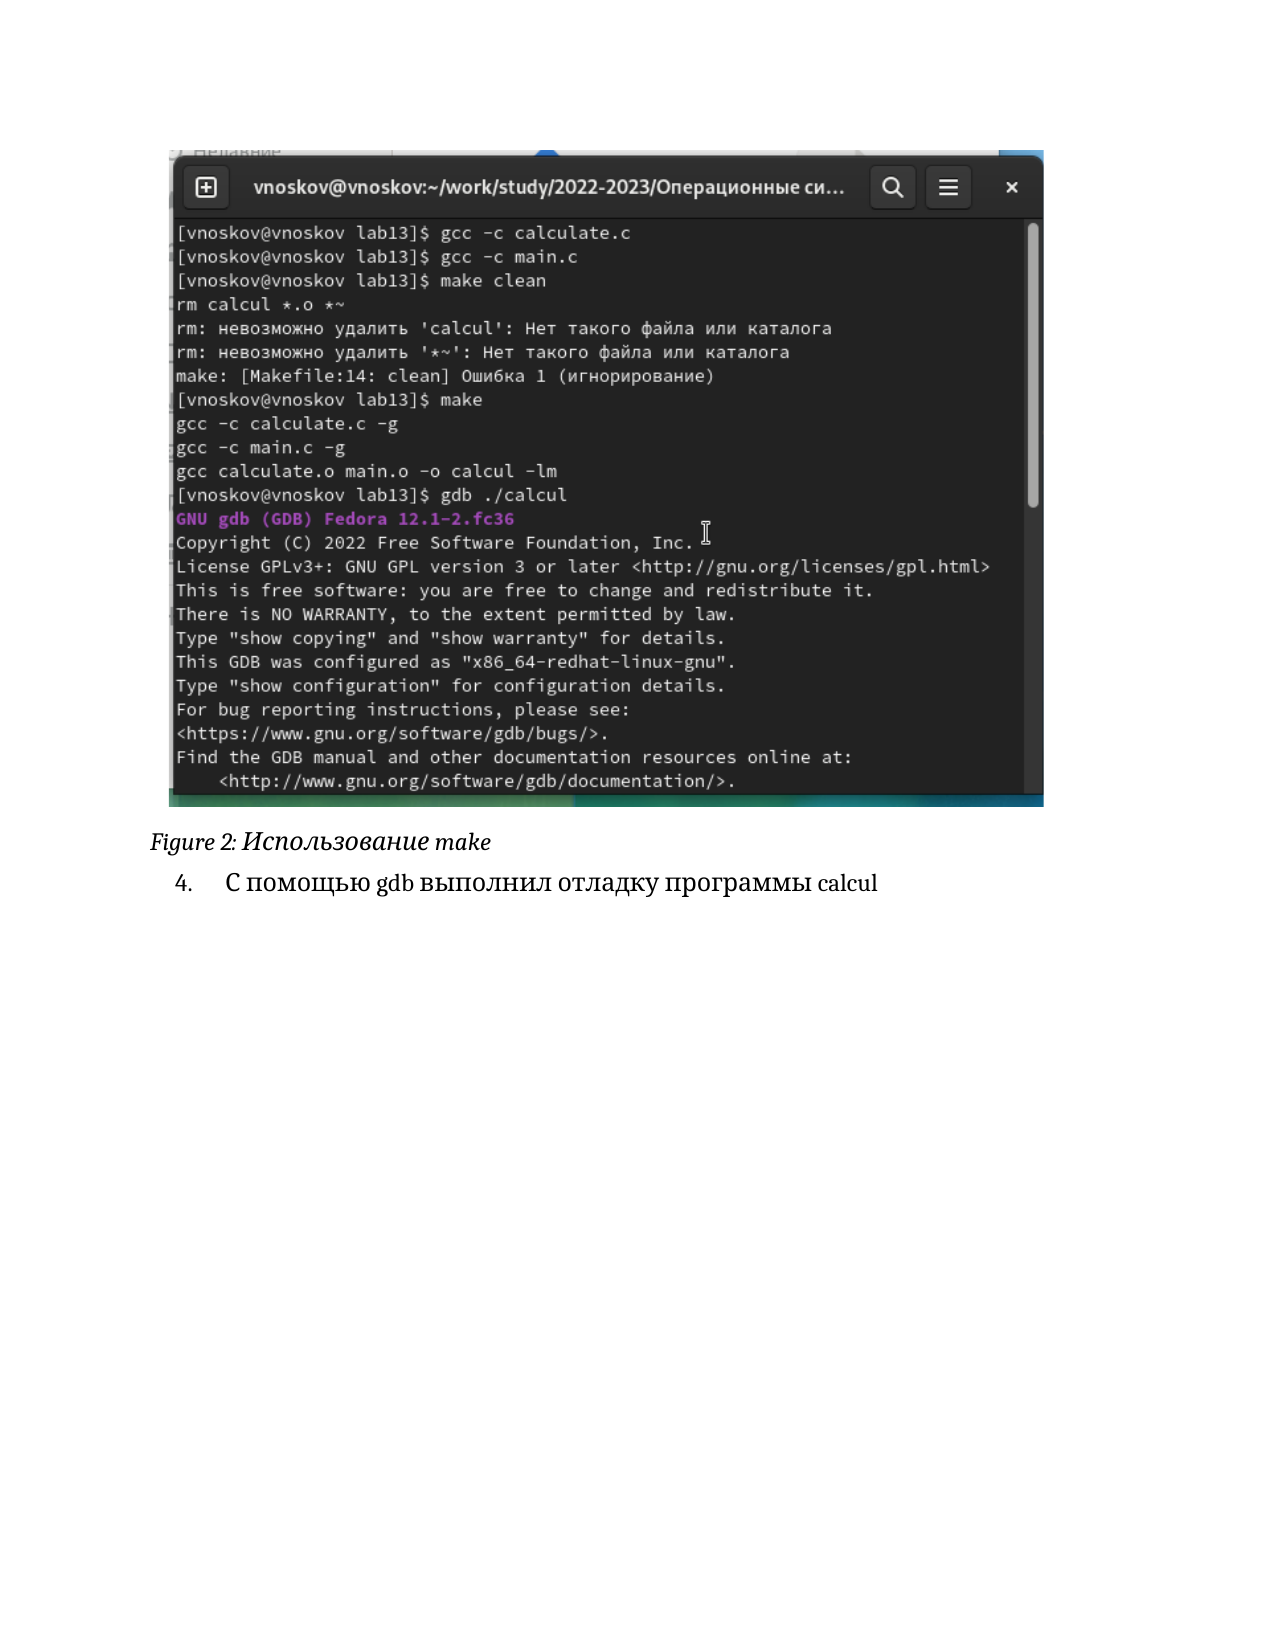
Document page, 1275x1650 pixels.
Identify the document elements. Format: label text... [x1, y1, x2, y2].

text Figure 2: Использование make [150, 828, 1125, 857]
picture [168, 150, 1044, 807]
list С помощью gdb выполнил отладку программы calcul [175, 869, 1125, 898]
